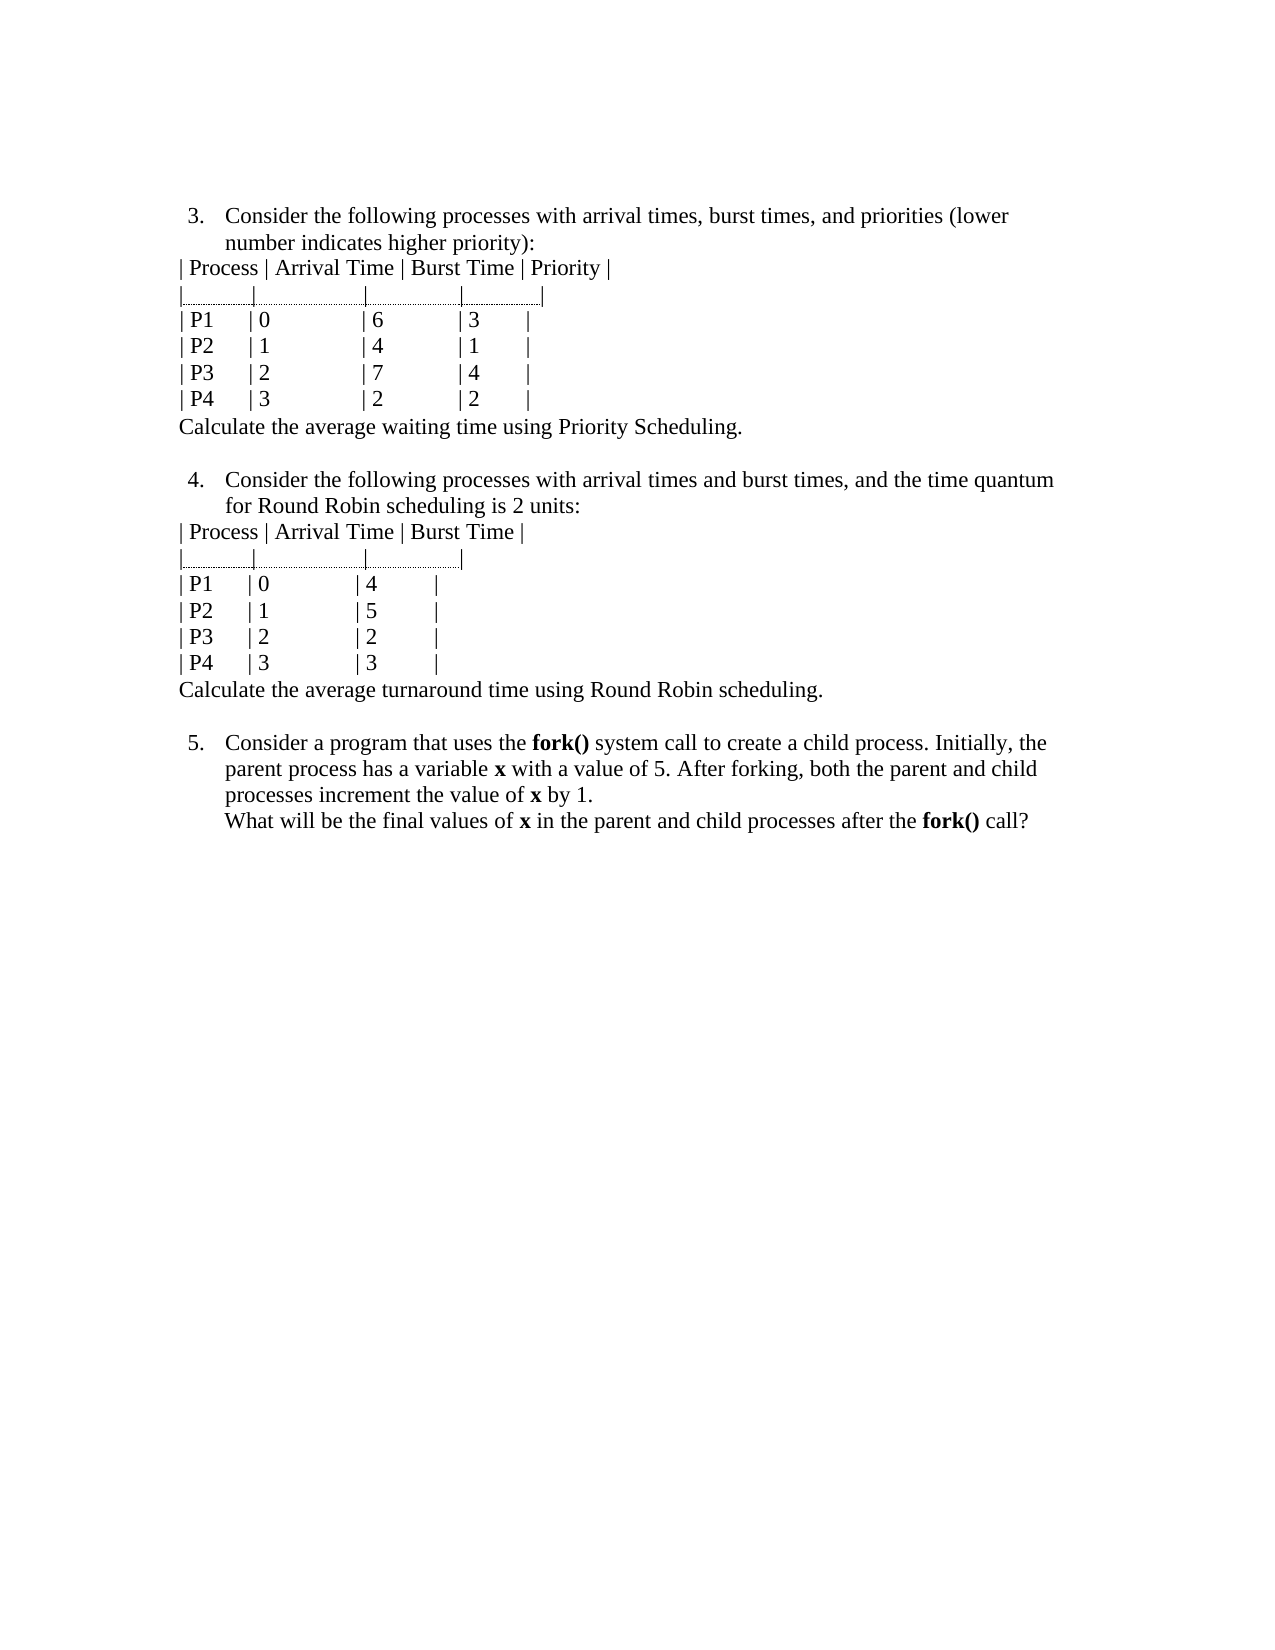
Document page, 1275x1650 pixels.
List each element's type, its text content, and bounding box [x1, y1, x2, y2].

text | | | | [179, 544, 1135, 571]
table_cell | 7 [316, 361, 420, 387]
table_cell | [503, 334, 535, 361]
list Consider the following processes with arrival times, burst times, and priorities (lower number indicates higher priority): [187, 202, 1083, 255]
table_cell | 1 [231, 334, 316, 361]
text Calculate the average turnaround time using Round Robin scheduling. [179, 676, 1135, 702]
table_cell | 1 [420, 334, 502, 361]
table_header | 0 [231, 308, 316, 334]
text | P4 | 3 | 3 | [179, 650, 1135, 676]
table_cell | P2 [174, 334, 231, 361]
table_header | 6 [316, 308, 420, 334]
table_cell | 3 [231, 387, 316, 413]
table_cell | [503, 361, 535, 387]
text | | | | | [179, 281, 1135, 307]
text Calculate the average waiting time using Priority Scheduling. [179, 413, 1135, 439]
table_cell | 2 [316, 387, 420, 413]
list Consider a program that uses the fork() system call to create a child process. Initially, the parent process has a variable x with a value of 5. After forking, both the parent and child processes increment the value of x by 1. [187, 729, 1108, 808]
table_cell | P3 [174, 361, 231, 387]
text | P2 | 1 | 5 | [179, 597, 1135, 623]
table_cell | 4 [316, 334, 420, 361]
table_cell | 2 [231, 361, 316, 387]
table_header | 3 [420, 308, 502, 334]
table_cell | [503, 387, 535, 413]
text | Process | Arrival Time | Burst Time | [179, 518, 1135, 544]
table_header | [503, 308, 535, 334]
text | P3 | 2 | 2 | [179, 623, 1135, 650]
text | Process | Arrival Time | Burst Time | Priority | [179, 255, 1135, 281]
table_cell | 4 [420, 361, 502, 387]
text What will be the final values of x in the parent and child processes after the fork() call? [224, 808, 1135, 834]
table_cell | P4 [174, 387, 231, 413]
list Consider the following processes with arrival times and burst times, and the time quantum for Round Robin scheduling is 2 units: [187, 466, 1086, 518]
table_header | P1 [174, 308, 231, 334]
text | P1 | 0 | 4 | [179, 571, 1135, 597]
table_cell | 2 [420, 387, 502, 413]
